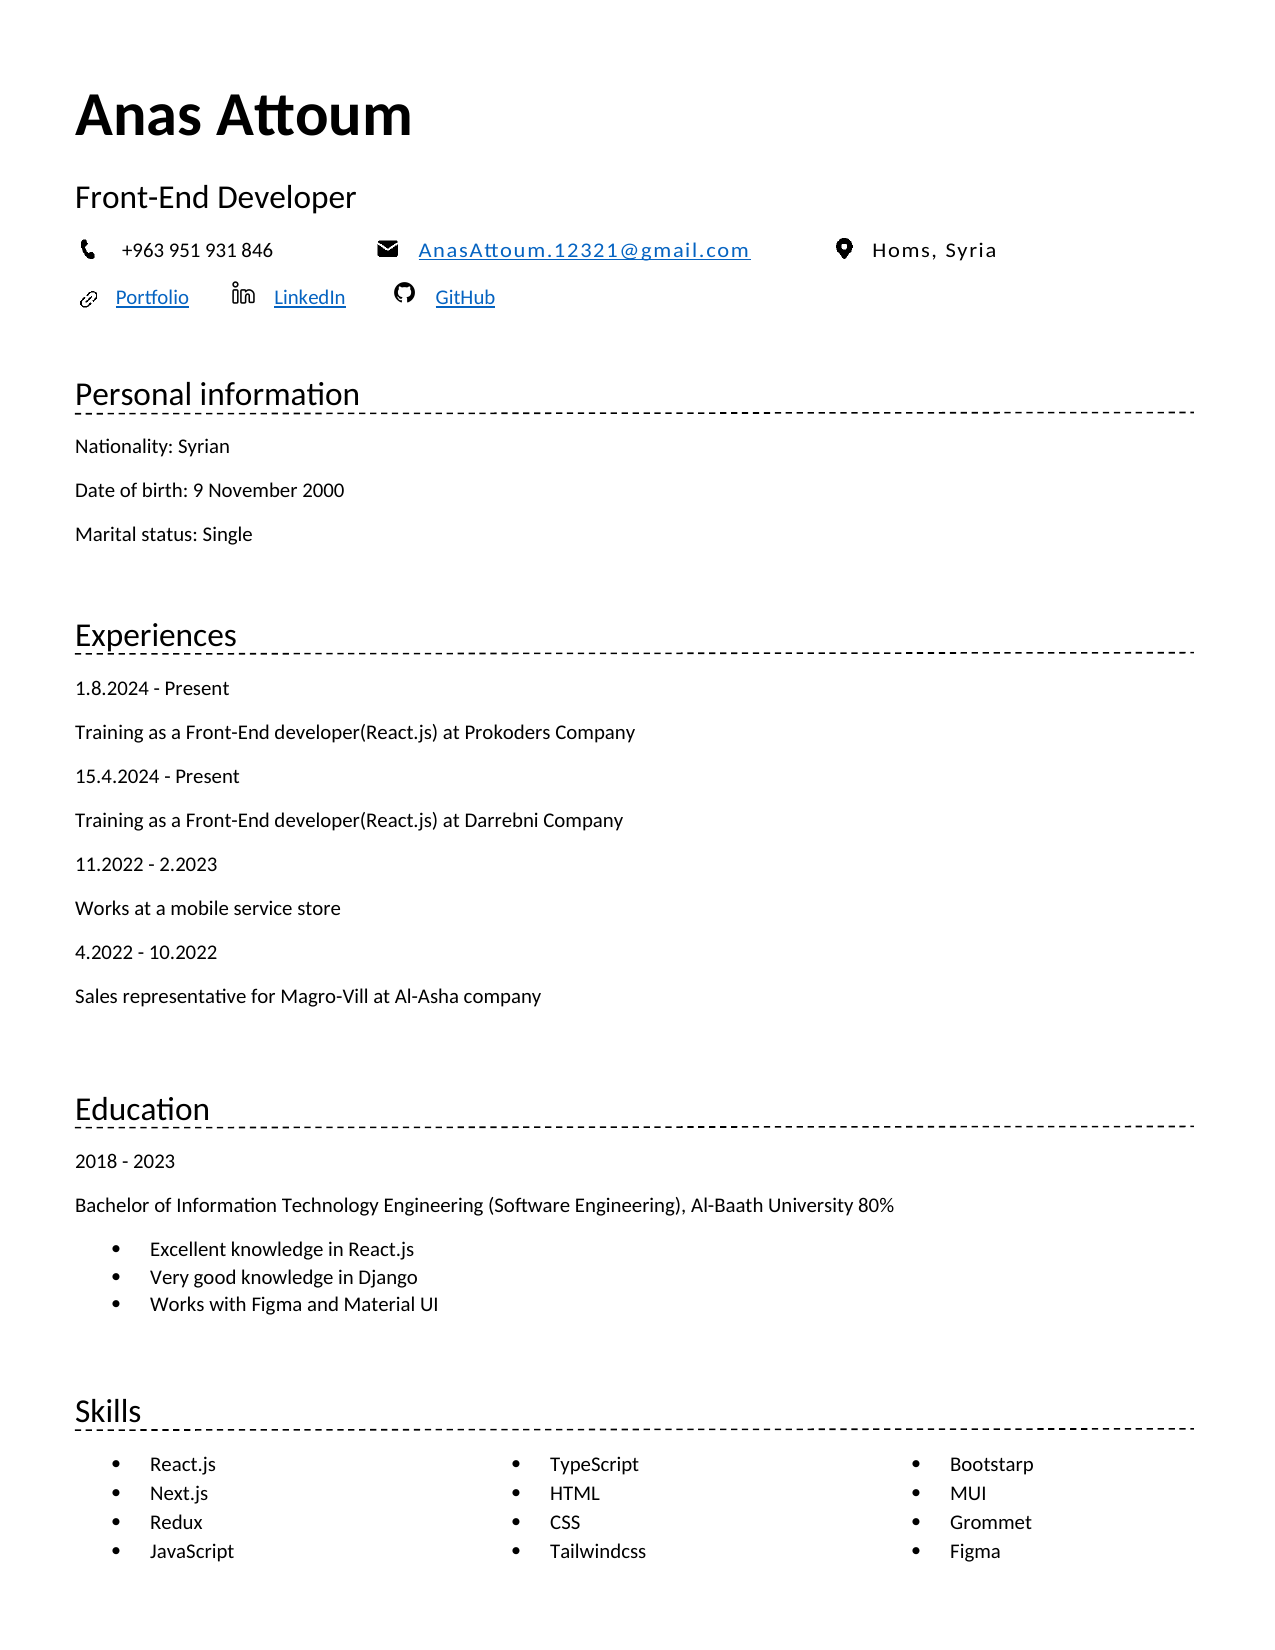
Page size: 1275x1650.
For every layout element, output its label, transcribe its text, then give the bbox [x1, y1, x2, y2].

text 11.2022 - 2.2023 [75, 851, 1200, 876]
text Front-End Developer [75, 176, 1200, 217]
list Excellent knowledge in React.js [112, 1237, 1200, 1262]
text Education [75, 1088, 1200, 1129]
picture [77, 288, 97, 308]
text Training as a Front-End developer(React.js) at Prokoders Company [75, 719, 1200, 744]
list Very good knowledge in Django [112, 1264, 1200, 1289]
list Bootstarp [912, 1451, 1200, 1476]
list Grommet [912, 1509, 1200, 1535]
text 2018 - 2023 [75, 1148, 1200, 1174]
text Nationality: Syrian [75, 433, 1200, 459]
text 15.4.2024 - Present [75, 763, 1200, 788]
text Training as a Front-End developer(React.js) at Darrebni Company [75, 807, 1200, 832]
list MUI [912, 1480, 1200, 1506]
text Date of birth: 9 November 2000 [75, 477, 1200, 503]
list CSS [512, 1509, 800, 1535]
text Works at a mobile service store [75, 895, 1200, 921]
picture [832, 236, 856, 261]
text 4.2022 - 10.2022 [75, 939, 1200, 964]
list Redux [112, 1509, 400, 1535]
picture [75, 237, 99, 261]
list React.js [112, 1451, 400, 1476]
text Bachelor of Information Technology Engineering (Software Engineering), Al-Baath University 80% [75, 1193, 1200, 1218]
text Personal information [75, 373, 1200, 413]
list TypeScript [512, 1451, 800, 1476]
text Anas Attoum [75, 75, 1200, 151]
picture [230, 280, 255, 305]
picture [375, 236, 400, 261]
picture [392, 280, 416, 305]
text Portfolio LinkedIn GitHub [75, 281, 1200, 310]
text Marital status: Single [75, 521, 1200, 547]
list Tailwindcss [512, 1538, 800, 1564]
list JavaScript [112, 1538, 400, 1564]
text 1.8.2024 - Present [75, 675, 1200, 700]
list HTML [512, 1480, 800, 1506]
text +963 951 931 846 AnasAttoum.12321@gmail.com Homs, Syria [75, 237, 1200, 262]
list Figma [912, 1538, 1200, 1564]
text Sales representative for Magro-Vill at Al-Asha company [75, 983, 1200, 1009]
text Experiences [75, 614, 1200, 655]
list Works with Figma and Material UI [112, 1291, 1200, 1317]
text Skills [75, 1390, 1200, 1431]
list Next.js [112, 1480, 400, 1506]
